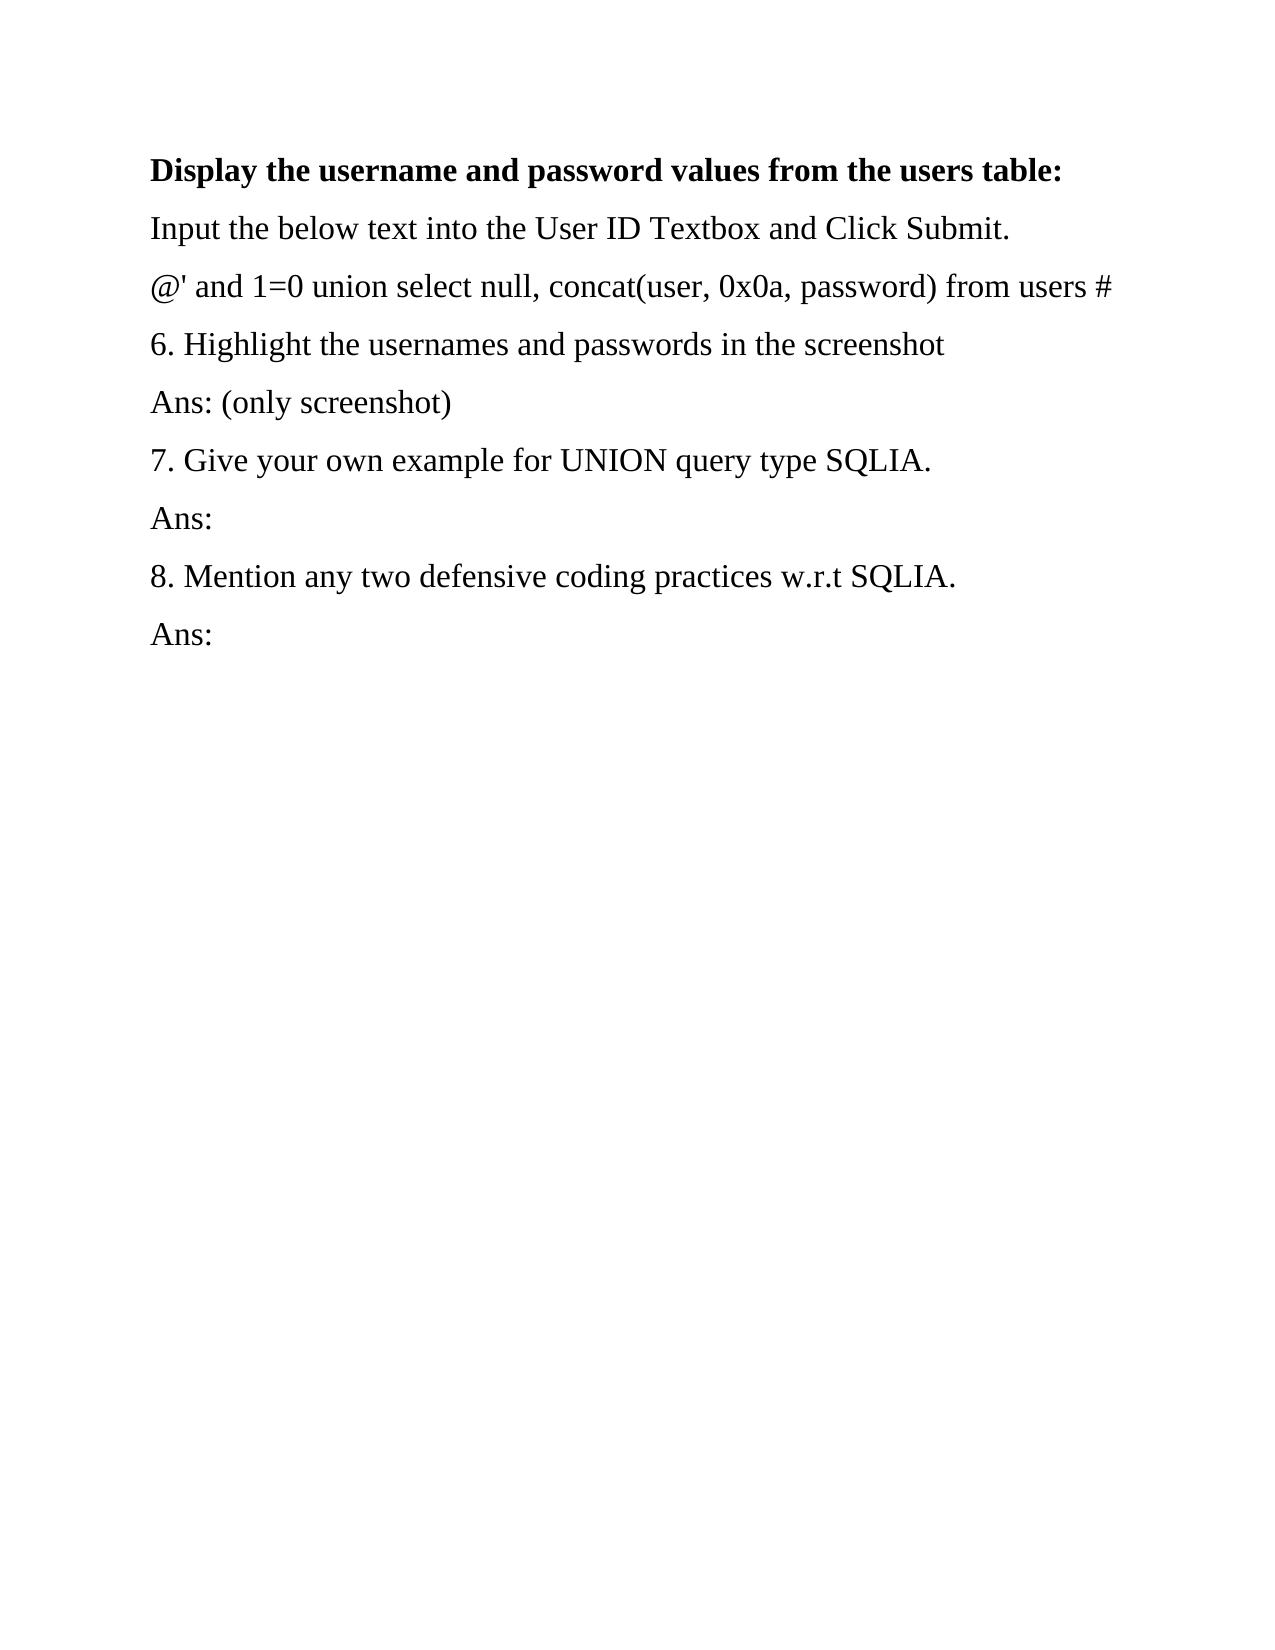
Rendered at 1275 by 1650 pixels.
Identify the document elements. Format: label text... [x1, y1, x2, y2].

text 8. Mention any two defensive coding practices w.r.t SQLIA. [150, 556, 1125, 594]
text 6. Highlight the usernames and passwords in the screenshot [150, 324, 1125, 362]
text Input the below text into the User ID Textbox and Click Submit. [150, 208, 1125, 246]
text Ans: (only screenshot) [150, 382, 1125, 420]
text @' and 1=0 union select null, concat(user, 0x0a, password) from users # [150, 266, 1125, 304]
text 7. Give your own example for UNION query type SQLIA. [150, 440, 1125, 478]
text Ans: [150, 498, 1125, 536]
text Ans: [150, 614, 1125, 652]
text Display the username and password values from the users table: [150, 150, 1125, 188]
